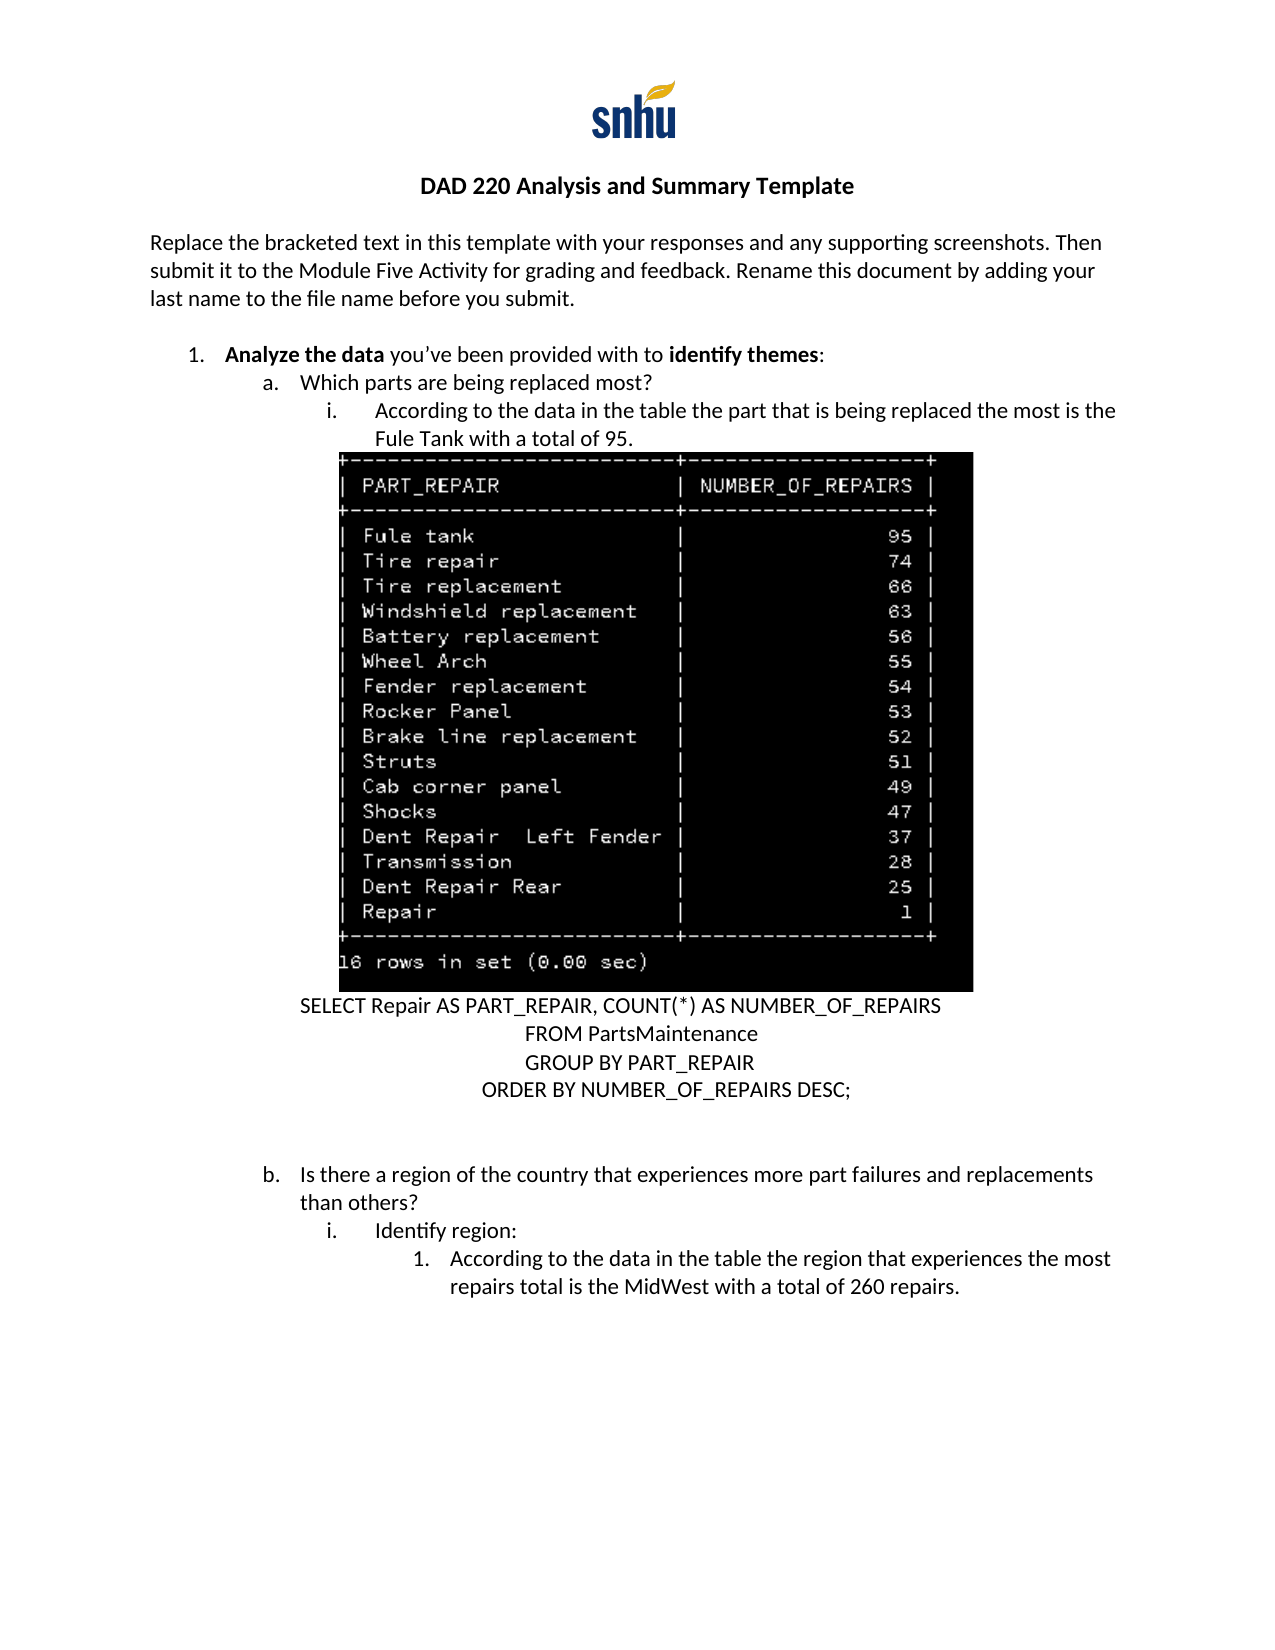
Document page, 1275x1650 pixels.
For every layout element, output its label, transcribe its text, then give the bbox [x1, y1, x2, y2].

picture [573, 75, 702, 147]
subtitle DAD 220 Analysis and Summary Template [150, 170, 1125, 200]
list According to the data in the table the part that is being replaced the most is the Fule Tank with a total of 95. [337, 396, 1125, 452]
list ORDER BY NUMBER_OF_REPAIRS DESC; [187, 1076, 1125, 1104]
list Which parts are being replaced most? [262, 368, 1125, 396]
list SELECT Repair AS PART_REPAIR, COUNT(*) AS NUMBER_OF_REPAIRS [300, 992, 1125, 1019]
list Is there a region of the country that experiences more part failures and replacements than others? [262, 1160, 1125, 1216]
picture [339, 452, 974, 992]
list GROUP BY PART_REPAIR [450, 1048, 1125, 1076]
list Identify region: [337, 1216, 1125, 1244]
list According to the data in the table the region that experiences the most repairs total is the MidWest with a total of 260 repairs. [412, 1244, 1125, 1300]
list Analyze the data you’ve been provided with to identify themes: [187, 340, 1125, 368]
list FROM PartsMaintenance [450, 1019, 1125, 1048]
text Replace the bracketed text in this template with your responses and any supporting screenshots. Then submit it to the Module Five Activity for grading and feedback. Rename this document by adding your last name to the file name before you submit. [150, 228, 1125, 312]
